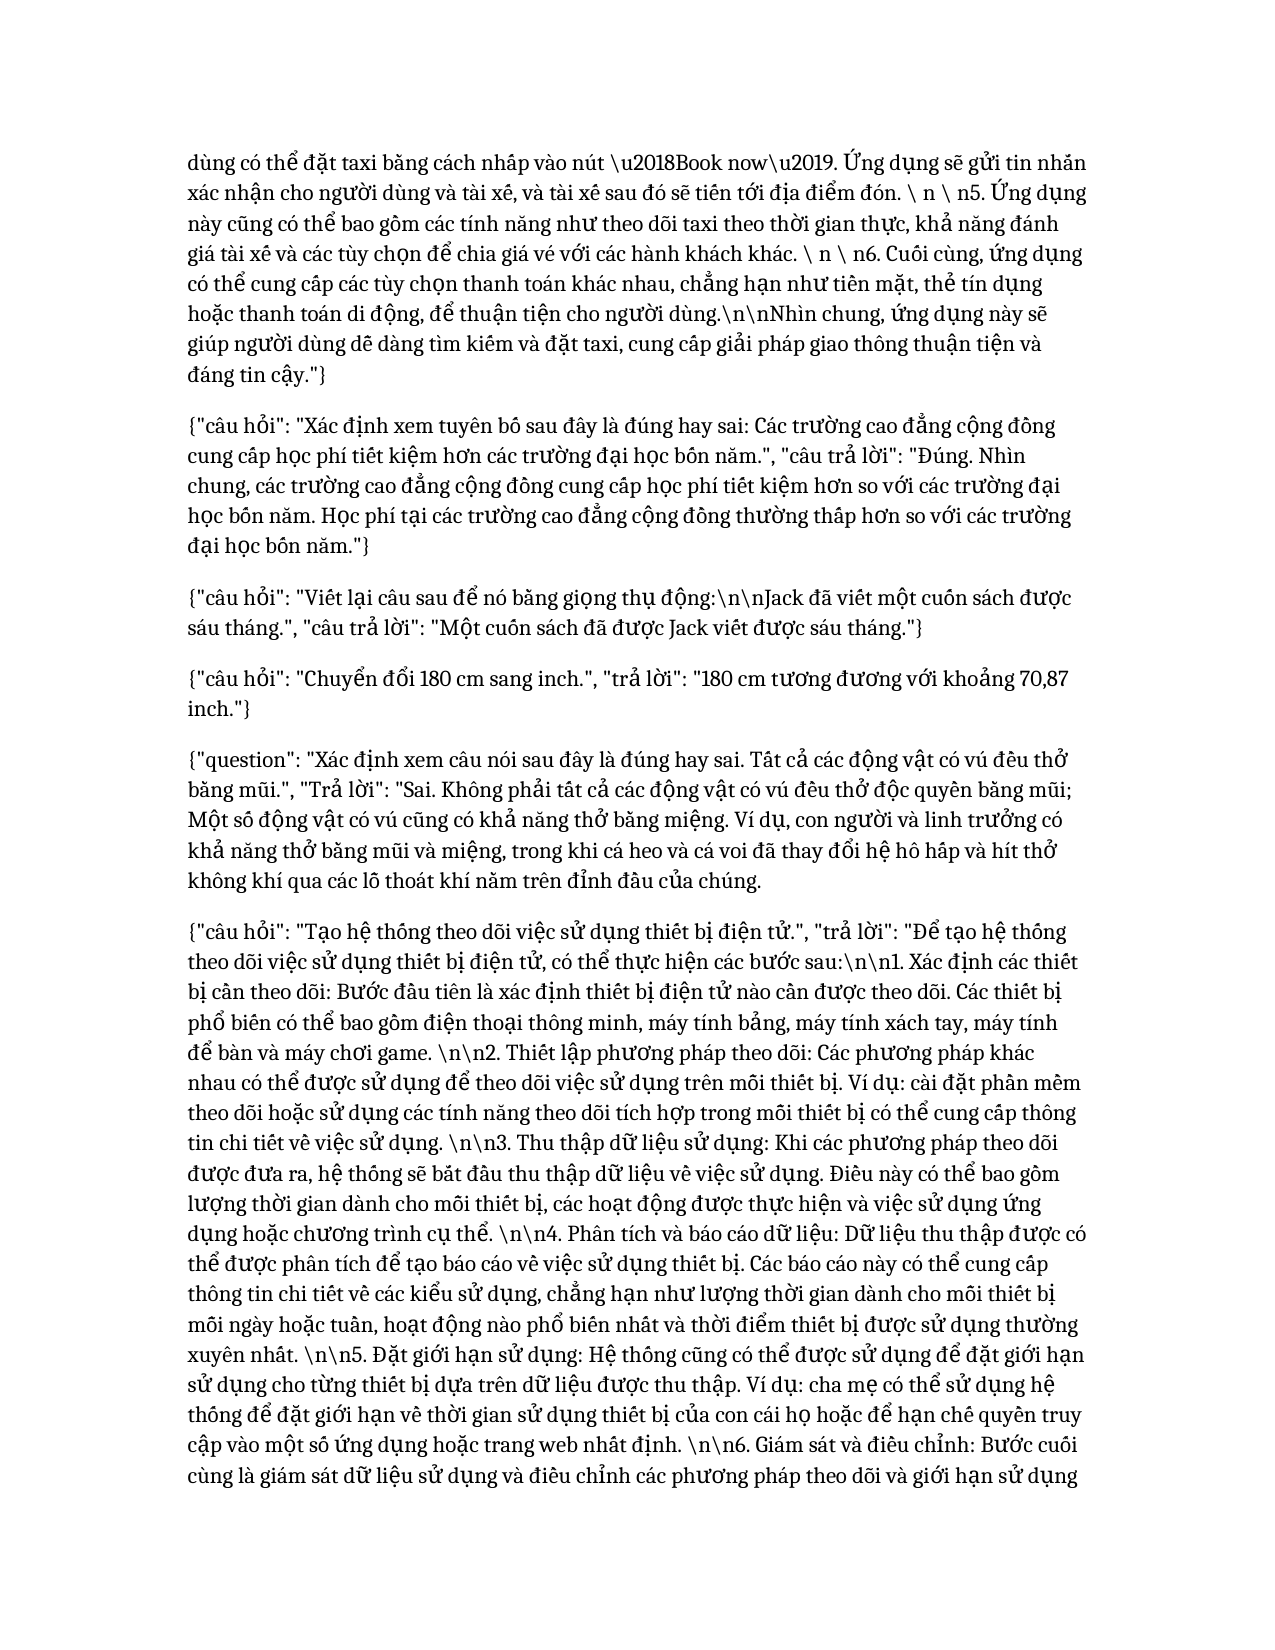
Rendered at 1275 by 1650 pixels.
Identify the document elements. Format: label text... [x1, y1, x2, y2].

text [187, 919, 1087, 1489]
text {"câu hỏi": "Xác định xem tuyên bố sau đây là đúng hay sai: Các trường cao đẳng cộng đồng cung cấp học phí tiết kiệm hơn các trường đại học bốn năm.", "câu trả lời": "Đúng. Nhìn chung, các trường cao đẳng cộng đồng cung cấp học phí tiết kiệm hơn so với các trường đại học bốn năm. Học phí tại các trường cao đẳng cộng đồng thường thấp hơn so với các trường đại học bốn năm."} [187, 412, 1087, 560]
text {"question": "Xác định xem câu nói sau đây là đúng hay sai. Tất cả các động vật có vú đều thở bằng mũi.", "Trả lời": "Sai. Không phải tất cả các động vật có vú đều thở độc quyền bằng mũi; Một số động vật có vú cũng có khả năng thở bằng miệng. Ví dụ, con người và linh trưởng có khả năng thở bằng mũi và miệng, trong khi cá heo và cá voi đã thay đổi hệ hô hấp và hít thở không khí qua các lỗ thoát khí nằm trên đỉnh đầu của chúng. [187, 747, 1087, 894]
text {"câu hỏi": "Chuyển đổi 180 cm sang inch.", "trả lời": "180 cm tương đương với khoảng 70,87 inch."} [187, 666, 1087, 722]
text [187, 150, 1087, 388]
text {"câu hỏi": "Viết lại câu sau để nó bằng giọng thụ động:\n\nJack đã viết một cuốn sách được sáu tháng.", "câu trả lời": "Một cuốn sách đã được Jack viết được sáu tháng."} [187, 584, 1087, 641]
